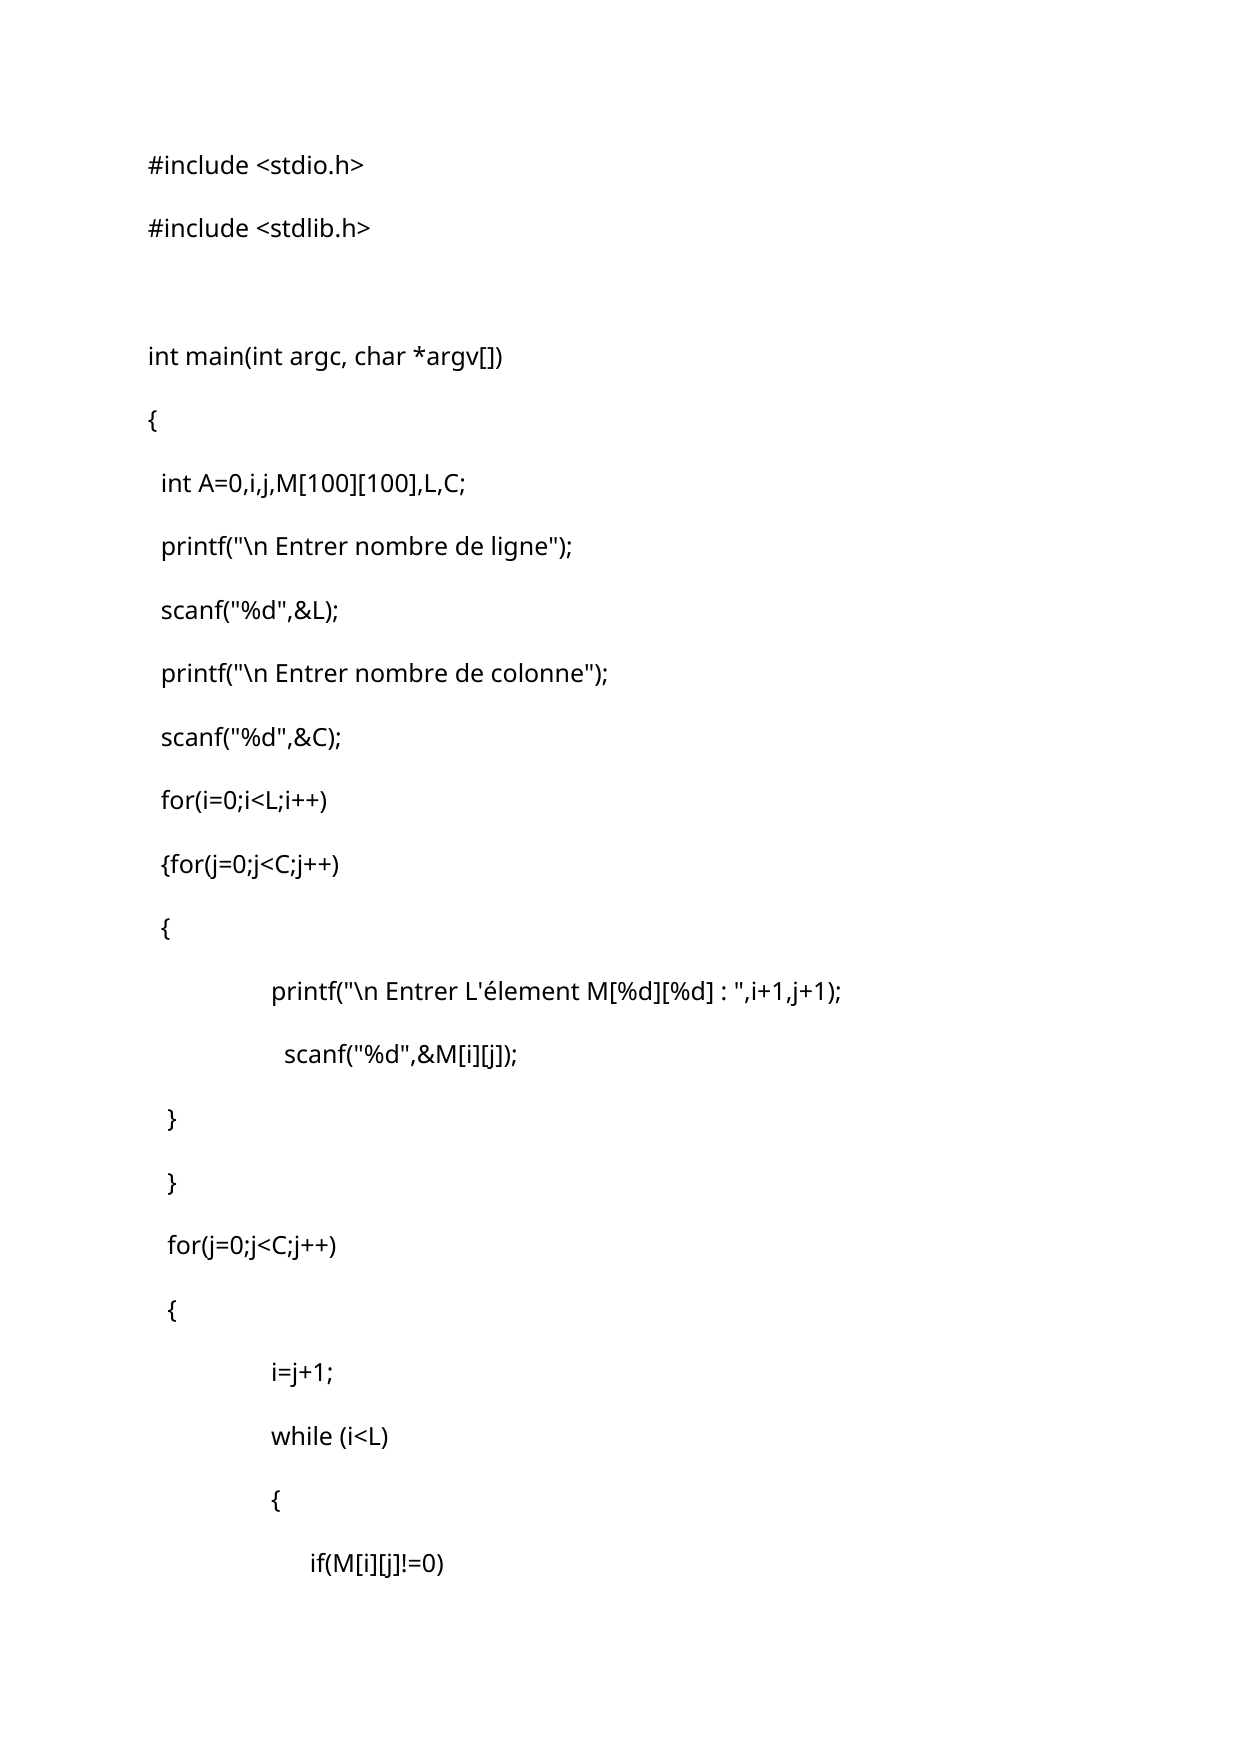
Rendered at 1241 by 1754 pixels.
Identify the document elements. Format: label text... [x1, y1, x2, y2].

text scanf("%d",&C); [148, 719, 1093, 753]
text } [148, 1164, 1093, 1198]
text { [148, 1482, 1093, 1516]
text for(i=0;i<L;i++) [148, 783, 1093, 817]
text { [148, 910, 1093, 944]
text if(M[i][j]!=0) [148, 1546, 1093, 1579]
text #include <stdio.h> [148, 148, 1093, 182]
text printf("\n Entrer nombre de colonne"); [148, 656, 1093, 690]
text for(j=0;j<C;j++) [148, 1228, 1093, 1262]
text i=j+1; [148, 1355, 1093, 1389]
text printf("\n Entrer nombre de ligne"); [148, 529, 1093, 563]
text } [148, 1101, 1093, 1135]
text scanf("%d",&L); [148, 592, 1093, 626]
text int A=0,i,j,M[100][100],L,C; [148, 465, 1093, 499]
text scanf("%d",&M[i][j]); [148, 1037, 1093, 1071]
text { [148, 1291, 1093, 1325]
text { [148, 402, 1093, 436]
text #include <stdlib.h> [148, 211, 1093, 245]
text int main(int argc, char *argv[]) [148, 338, 1093, 372]
text printf("\n Entrer L'élement M[%d][%d] : ",i+1,j+1); [148, 974, 1093, 1008]
text while (i<L) [148, 1418, 1093, 1452]
text {for(j=0;j<C;j++) [148, 847, 1093, 881]
